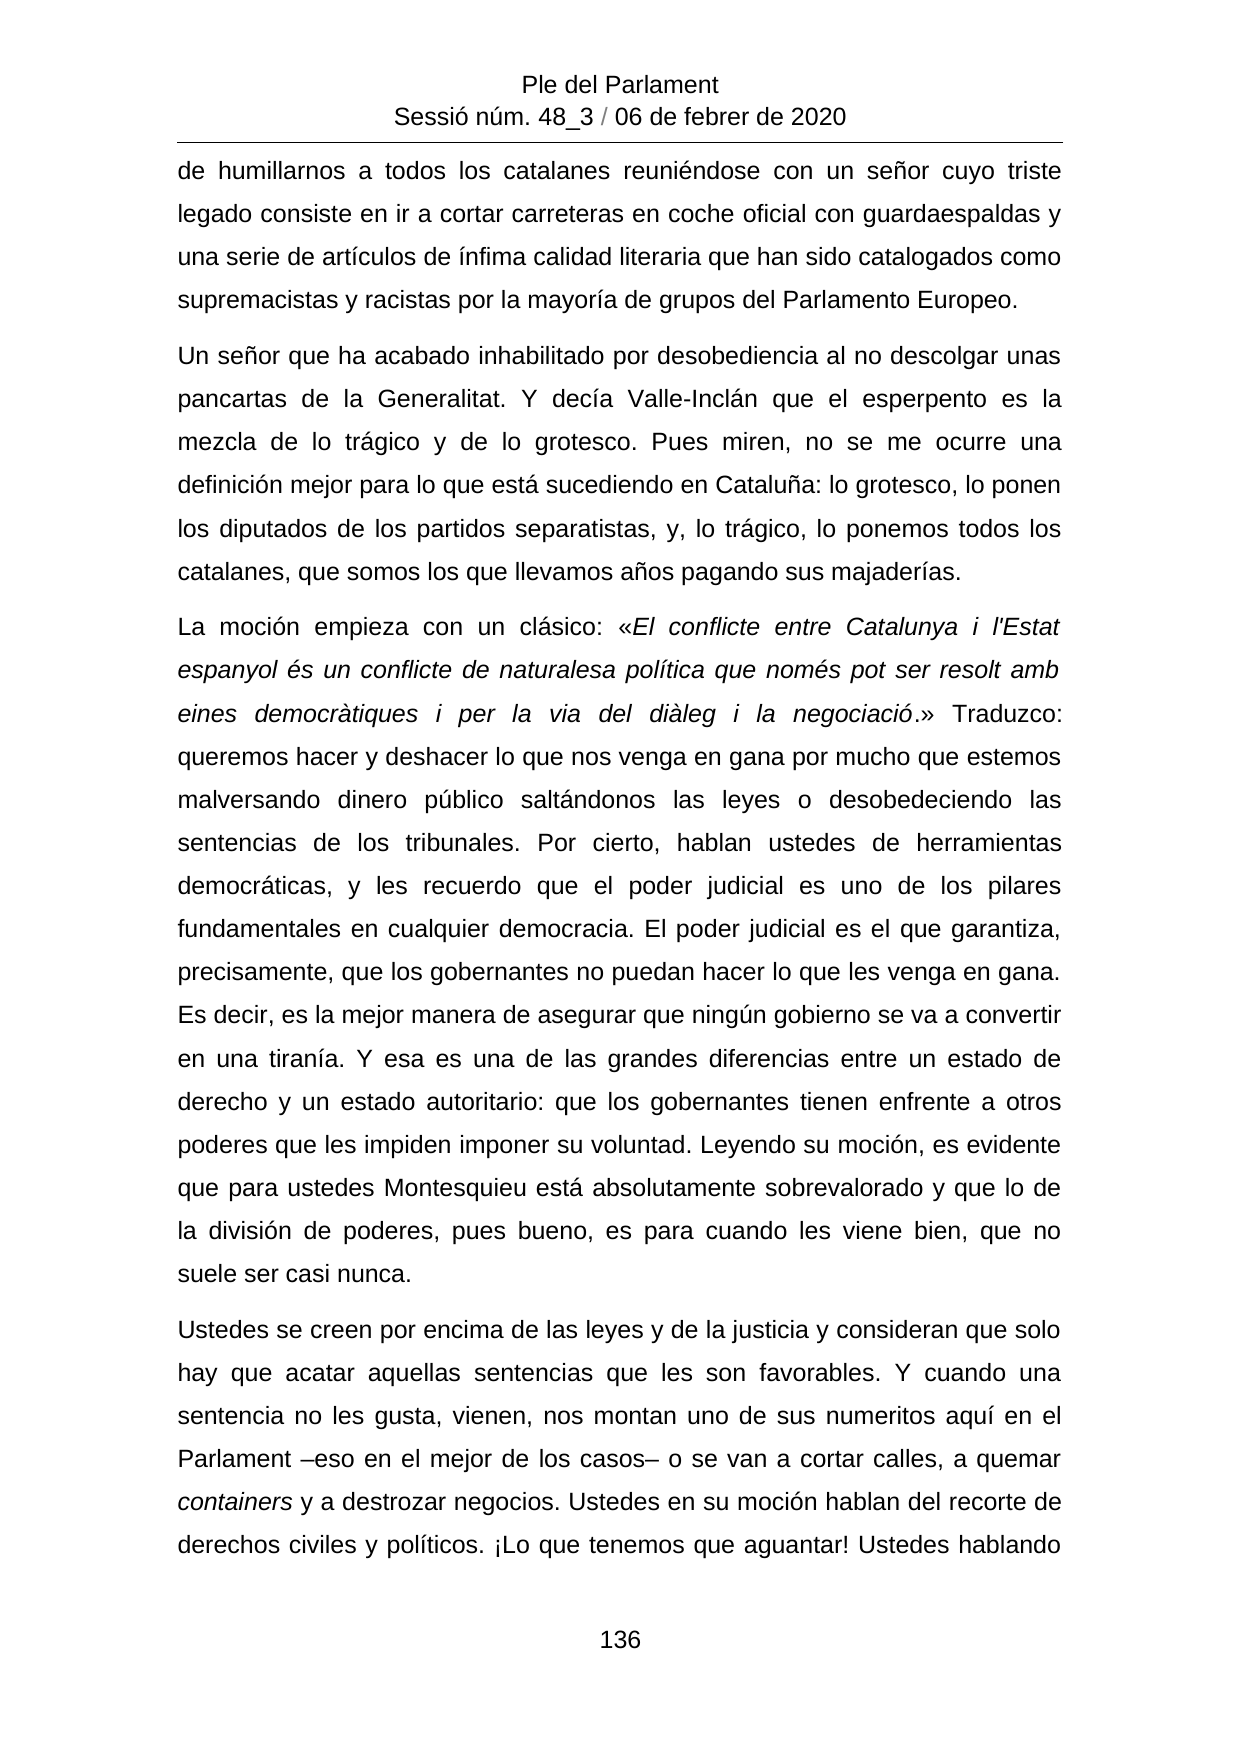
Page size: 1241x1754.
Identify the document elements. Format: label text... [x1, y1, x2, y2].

text Un señor que ha acabado inhabilitado por desobediencia al no descolgar unas pancartas de la Generalitat. Y decía Valle-Inclán que el esperpento es la mezcla de lo trágico y de lo grotesco. Pues miren, no se me ocurre una definición mejor para lo que está sucediendo en Cataluña: lo grotesco, lo ponen los diputados de los partidos separatistas, y, lo trágico, lo ponemos todos los catalanes, que somos los que llevamos años pagando sus majaderías. [177, 341, 1063, 585]
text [177, 156, 1063, 314]
text La moción empieza con un clásico: «El conflicte entre Catalunya i l'Estat espanyol és un conflicte de naturalesa política que només pot ser resolt amb eines democràtiques i per la via del diàleg i la negociació.» Traduzco: queremos hacer y deshacer lo que nos venga en gana por mucho que estemos malversando dinero público saltándonos las leyes o desobedeciendo las sentencias de los tribunales. Por cierto, hablan ustedes de herramientas democráticas, y les recuerdo que el poder judicial es uno de los pilares fundamentales en cualquier democracia. El poder judicial es el que garantiza, precisamente, que los gobernantes no puedan hacer lo que les venga en gana. Es decir, es la mejor manera de asegurar que ningún gobierno se va a convertir en una tiranía. Y esa es una de las grandes diferencias entre un estado de derecho y un estado autoritario: que los gobernantes tienen enfrente a otros poderes que les impiden imponer su voluntad. Leyendo su moción, es evidente que para ustedes Montesquieu está absolutamente sobrevalorado y que lo de la división de poderes, pues bueno, es para cuando les viene bien, que no suele ser casi nunca. [177, 612, 1063, 1288]
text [177, 1315, 1063, 1559]
